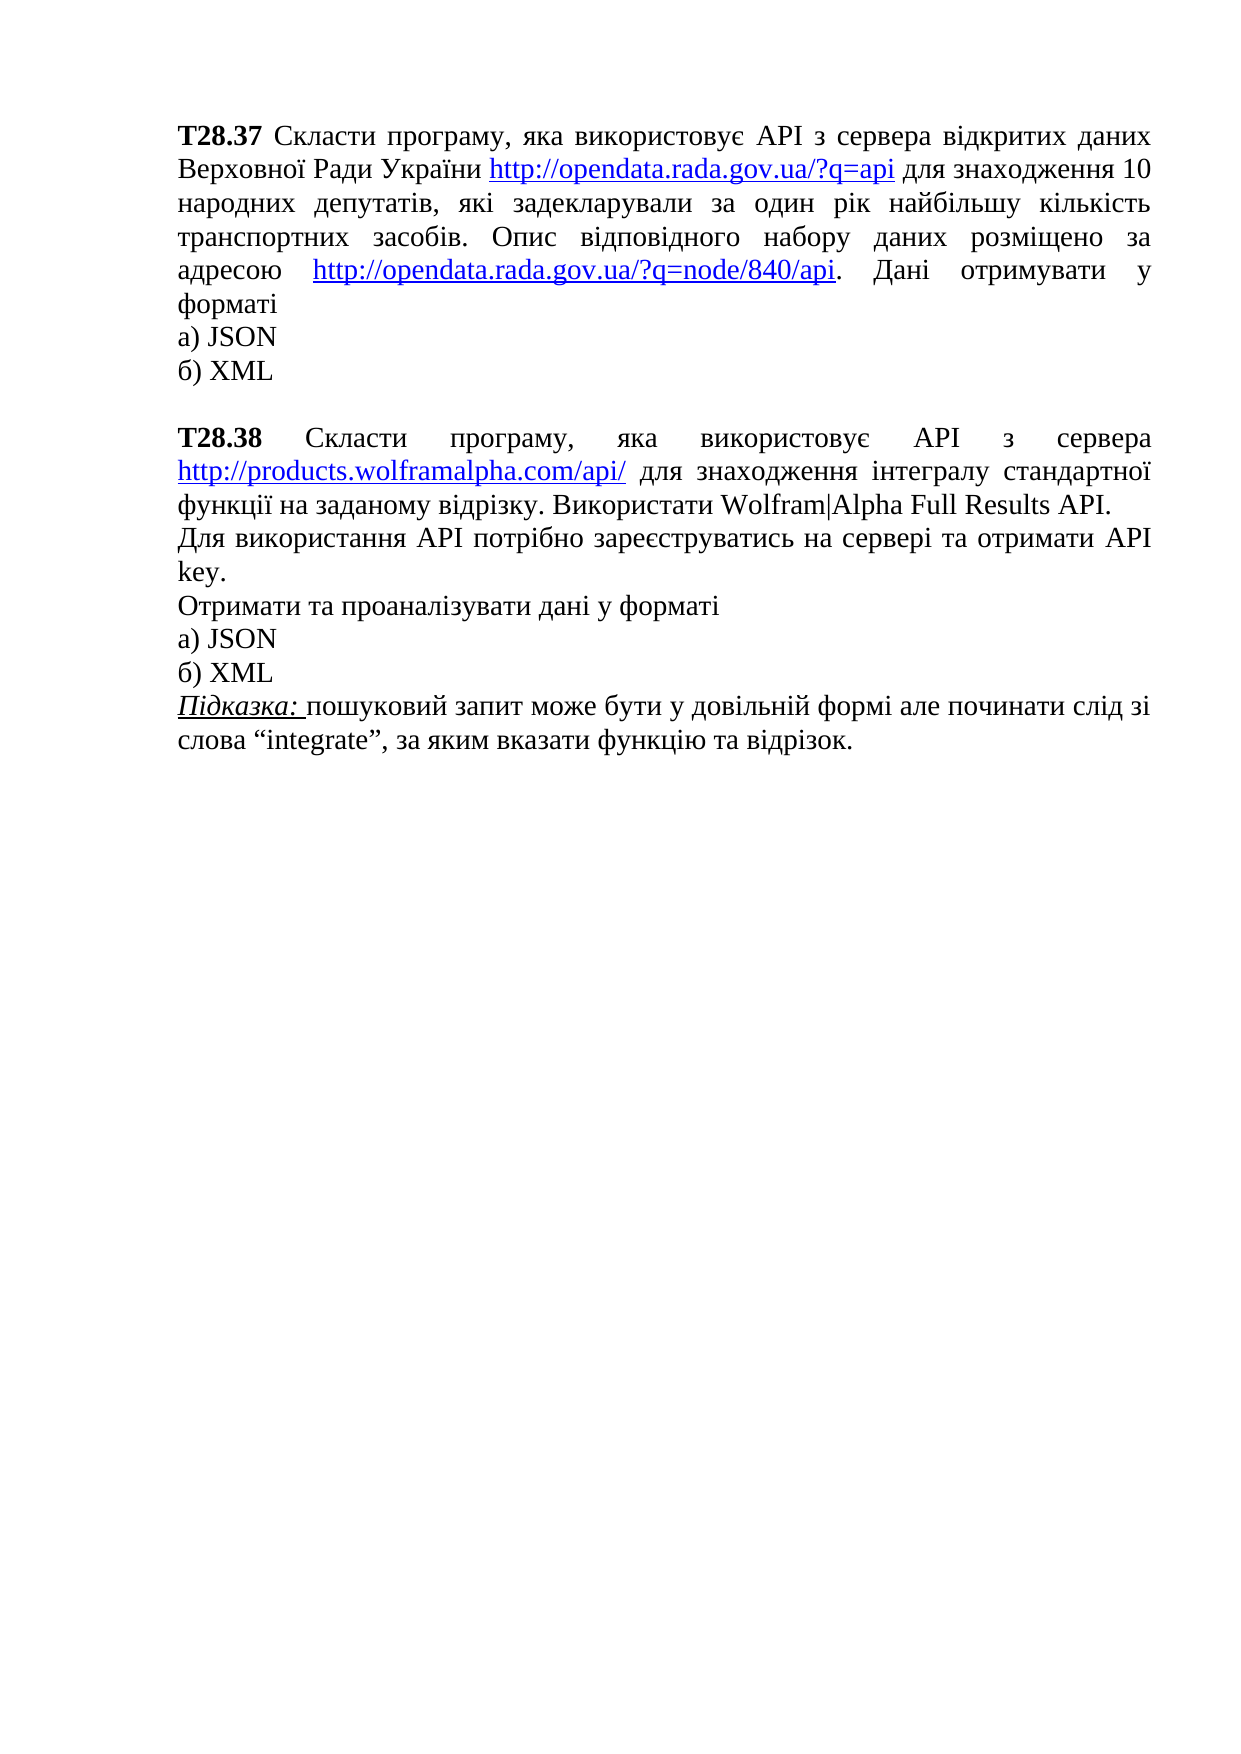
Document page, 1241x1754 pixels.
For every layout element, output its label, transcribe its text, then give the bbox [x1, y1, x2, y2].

text б) XML [177, 353, 1152, 386]
text Отримати та проаналізувати дані у форматі [177, 588, 1152, 621]
text Для використання API потрібно зареєструватись на сервері та отримати API key. [177, 521, 1152, 588]
text T28.38 Скласти програму, яка використовує API з сервера http://products.wolframalpha.com/api/ для знаходження інтегралу стандартної функції на заданому відрізку. Використати Wolfram|Alpha Full Results API. [177, 420, 1152, 521]
text а) JSON [177, 621, 1152, 655]
text а) JSON [177, 319, 1152, 353]
text б) XML [177, 655, 1152, 688]
text T28.37 Скласти програму, яка використовує API з сервера відкритих даних Верховної Ради України http://opendata.rada.gov.ua/?q=api для знаходження 10 народних депутатів, які задекларували за один рік найбільшу кількість транспортних засобів. Опис відповідного набору даних розміщено за адресою http://opendata.rada.gov.ua/?q=node/840/api. Дані отримувати у форматі [177, 118, 1152, 319]
text Підказка: пошуковий запит може бути у довільній формі але починати слід зі слова “integrate”, за яким вказати функцію та відрізок. [177, 688, 1152, 755]
